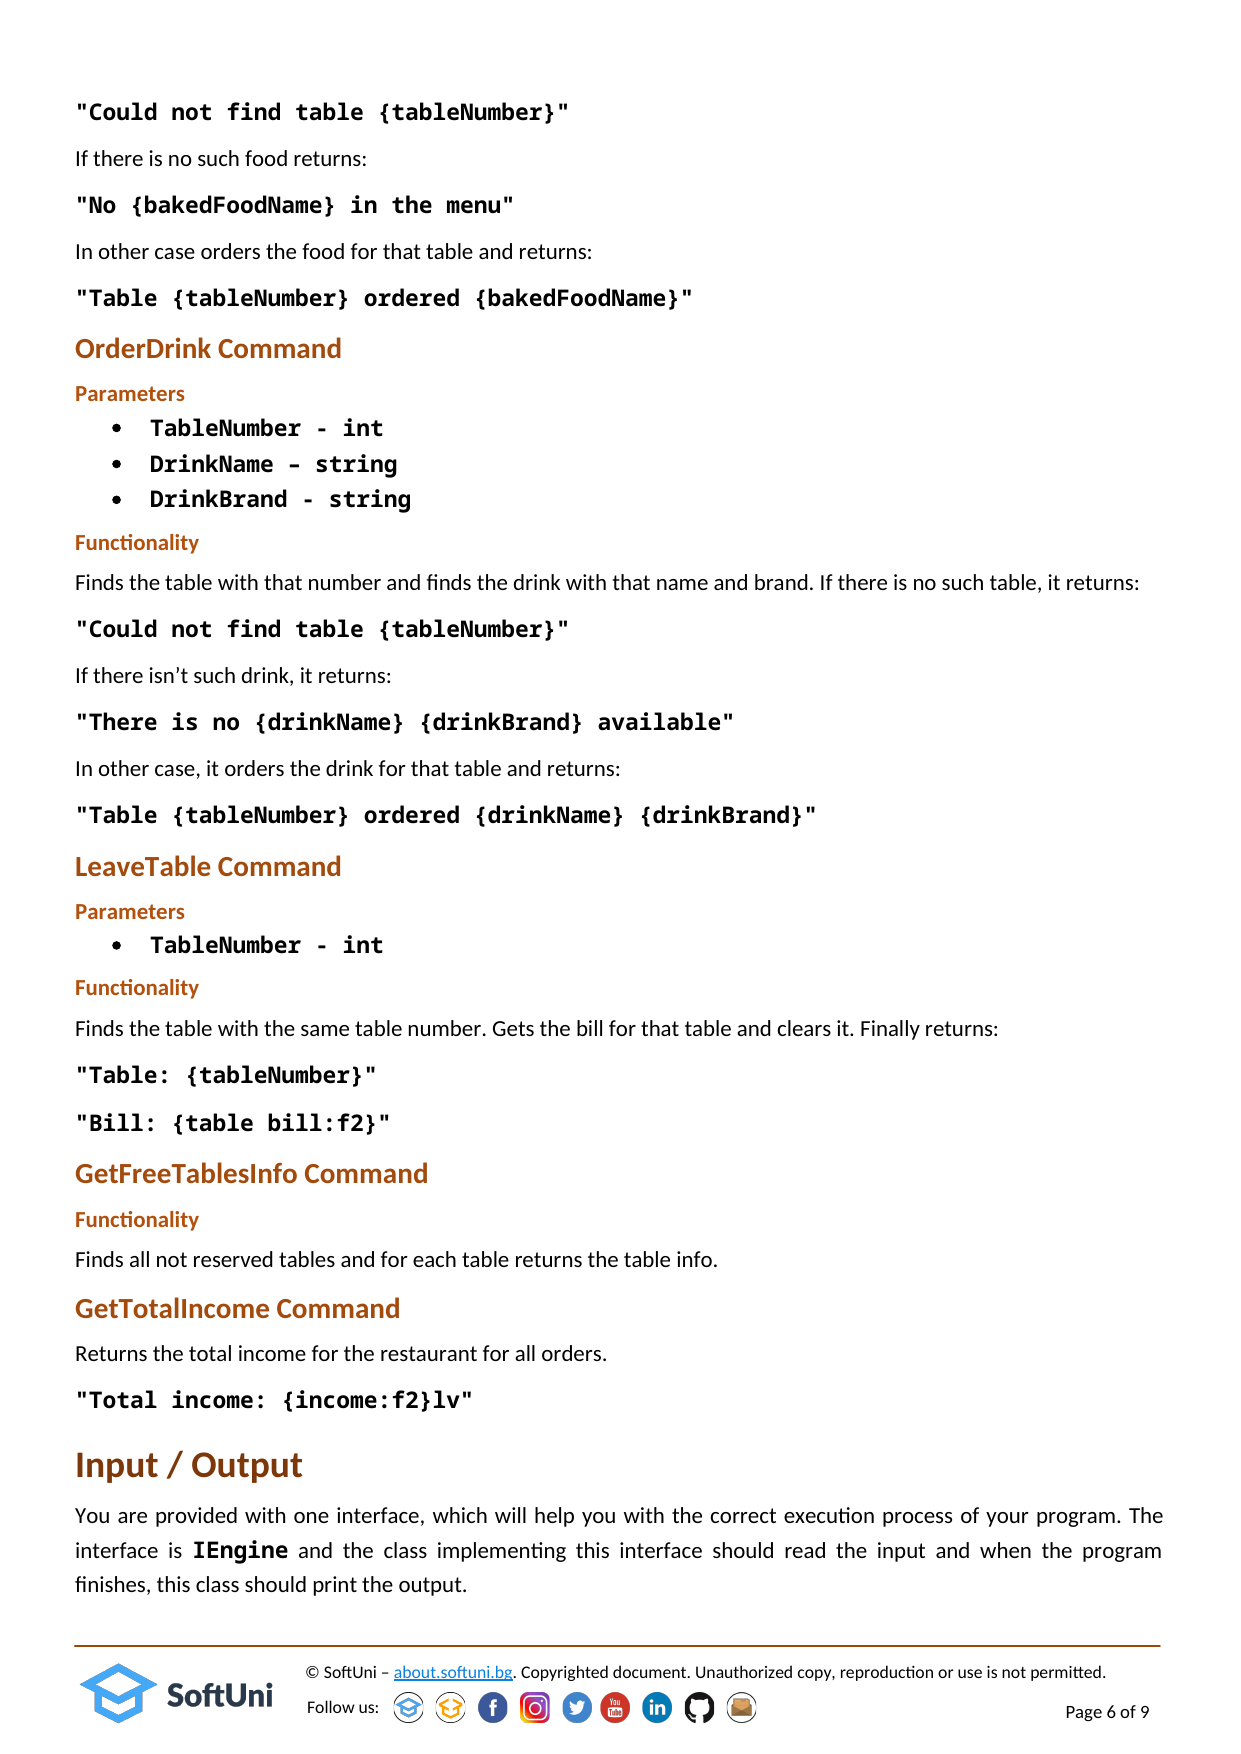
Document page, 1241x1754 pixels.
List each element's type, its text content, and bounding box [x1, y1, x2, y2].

subtitle OrderDrink Command [75, 330, 1165, 366]
picture [435, 1692, 466, 1723]
list TableNumber - int [112, 929, 1165, 960]
subtitle Input / Output [75, 1441, 1165, 1486]
text "No {bakedFoodName} in the menu" [75, 188, 1165, 220]
text You are provided with one interface, which will help you with the correct execution process of your program. The interface is IEngine and the class implementing this interface should read the input and when the program finishes, this class should print the output. [75, 1502, 1165, 1598]
list TableNumber - int [112, 412, 1165, 443]
text In other case orders the food for that table and returns: [75, 237, 1165, 265]
subtitle Parameters [75, 379, 1165, 407]
text "Table {tableNumber} ordered {bakedFoodName}" [75, 282, 1165, 313]
picture [684, 1692, 715, 1723]
text Finds the table with that number and finds the drink with that name and brand. If there is no such table, it returns: [75, 568, 1165, 596]
picture [73, 1658, 279, 1729]
text "Table: {tableNumber}" [75, 1058, 1165, 1090]
subtitle Parameters [75, 897, 1165, 925]
text "There is no {drinkName} {drinkBrand} available" [75, 706, 1165, 737]
picture [478, 1692, 508, 1723]
text "Table {tableNumber} ordered {drinkName} {drinkBrand}" [75, 799, 1165, 830]
picture [520, 1692, 550, 1723]
text "Bill: {table bill:f2}" [75, 1107, 1165, 1138]
subtitle GetFreeTablesInfo Command [75, 1155, 1165, 1191]
text If there is no such food returns: [75, 144, 1165, 172]
list DrinkBrand - string [112, 483, 1165, 515]
picture [393, 1692, 424, 1723]
picture [642, 1692, 651, 1701]
picture [726, 1692, 757, 1723]
text "Total income: {income:f2}lv" [75, 1384, 1165, 1415]
picture [642, 1714, 651, 1723]
subtitle Functionality [75, 1205, 1165, 1233]
picture [600, 1692, 630, 1723]
subtitle GetTotalIncome Command [75, 1290, 1165, 1326]
subtitle Functionality [75, 528, 1165, 556]
picture [663, 1714, 672, 1723]
text Finds all not reserved tables and for each table returns the table info. [75, 1245, 1165, 1273]
text "Could not find table {tableNumber}" [75, 95, 1165, 127]
subtitle Functionality [75, 973, 1165, 1001]
list DrinkName – string [112, 447, 1165, 479]
text In other case, it orders the drink for that table and returns: [75, 754, 1165, 782]
text Returns the total income for the restaurant for all orders. [75, 1339, 1165, 1367]
picture [562, 1692, 592, 1723]
picture [656, 1705, 665, 1714]
subtitle LeaveTable Command [75, 848, 1165, 883]
text If there isn’t such drink, it returns: [75, 661, 1165, 689]
text "Could not find table {tableNumber}" [75, 613, 1165, 644]
picture [663, 1692, 672, 1701]
text Finds the table with the same table number. Gets the bill for that table and clears it. Finally returns: [75, 1014, 1165, 1042]
